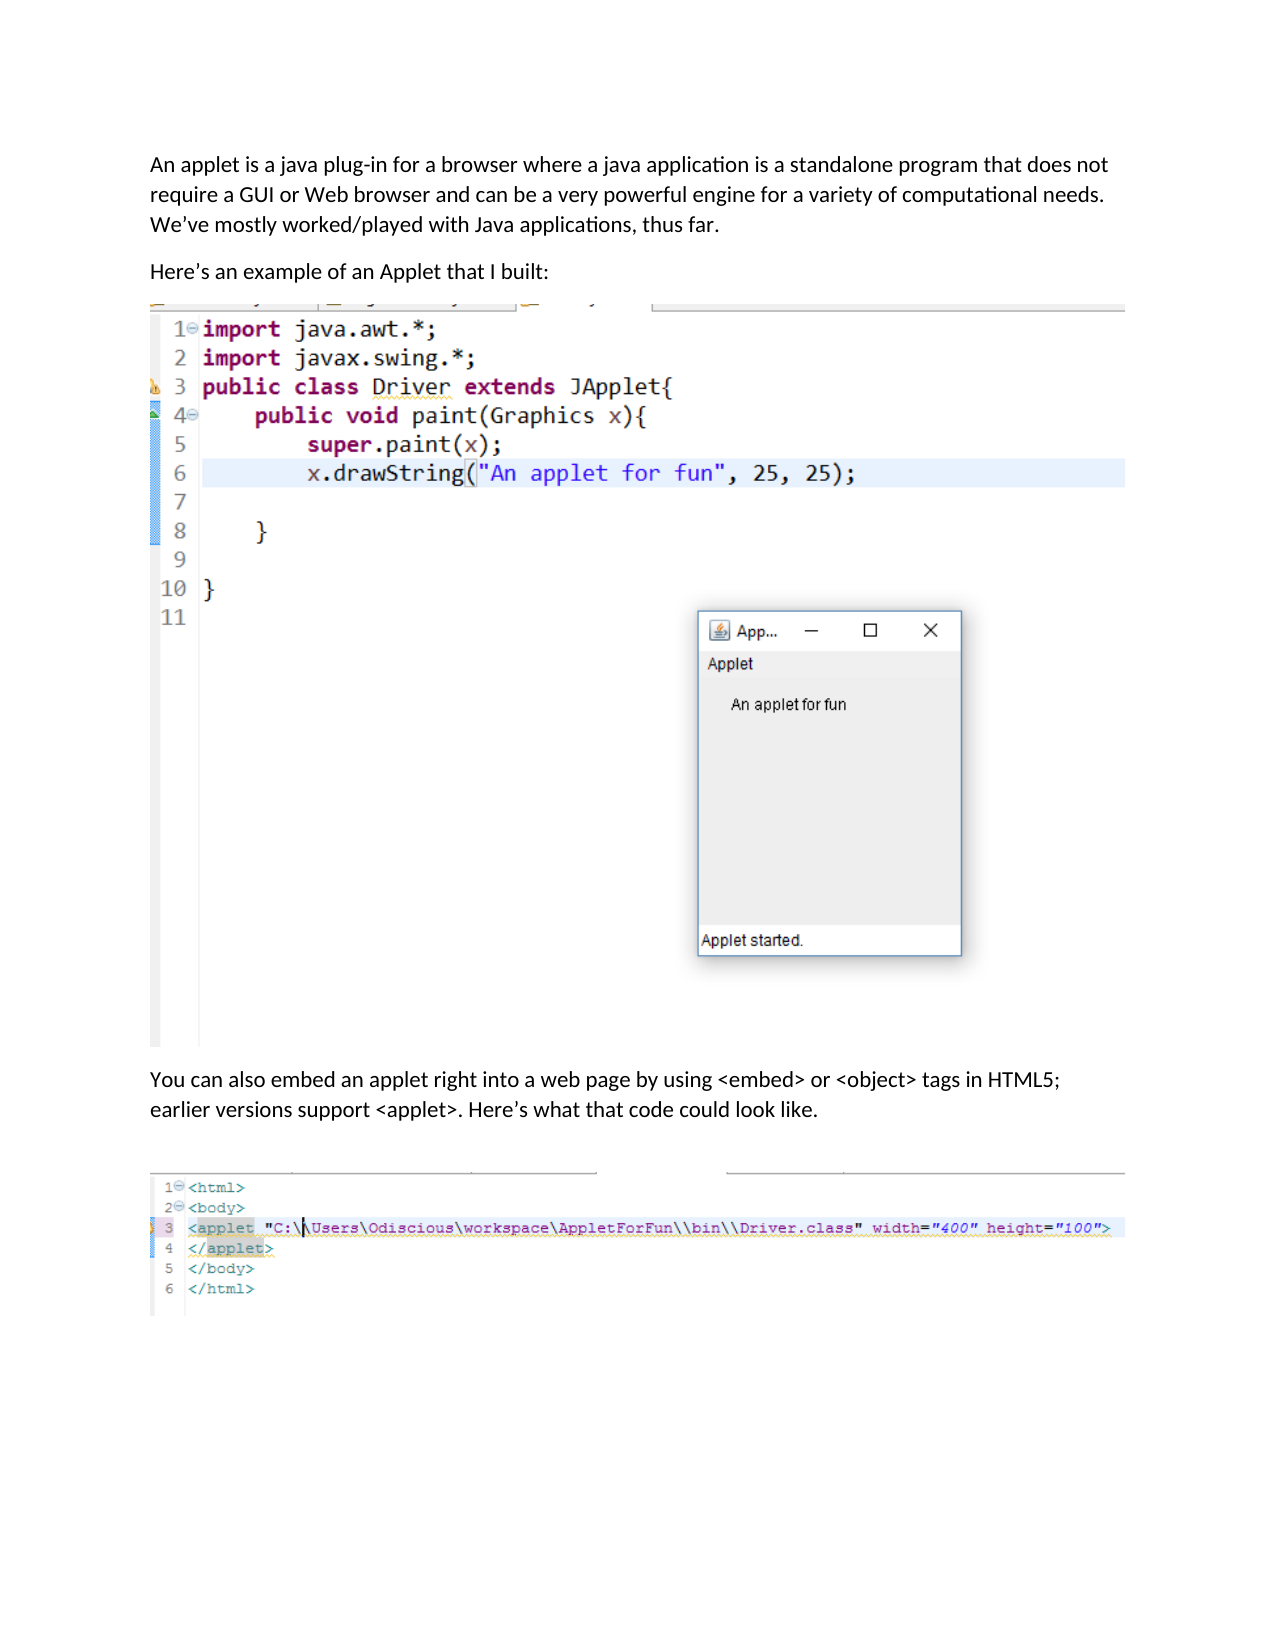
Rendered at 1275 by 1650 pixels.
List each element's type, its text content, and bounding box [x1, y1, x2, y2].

picture [150, 304, 1125, 1047]
picture [150, 1172, 1125, 1316]
text An applet is a java plug-in for a browser where a java application is a standalone program that does not require a GUI or Web browser and can be a very powerful engine for a variety of computational needs. We’ve mostly worked/played with Java applications, thus far. [150, 150, 1125, 238]
text Here’s an example of an Applet that I built: [150, 257, 1125, 285]
text You can also embed an applet right into a web page by using <embed> or <object> tags in HTML5; earlier versions support <applet>. Here’s what that code could look like. [150, 1065, 1125, 1153]
